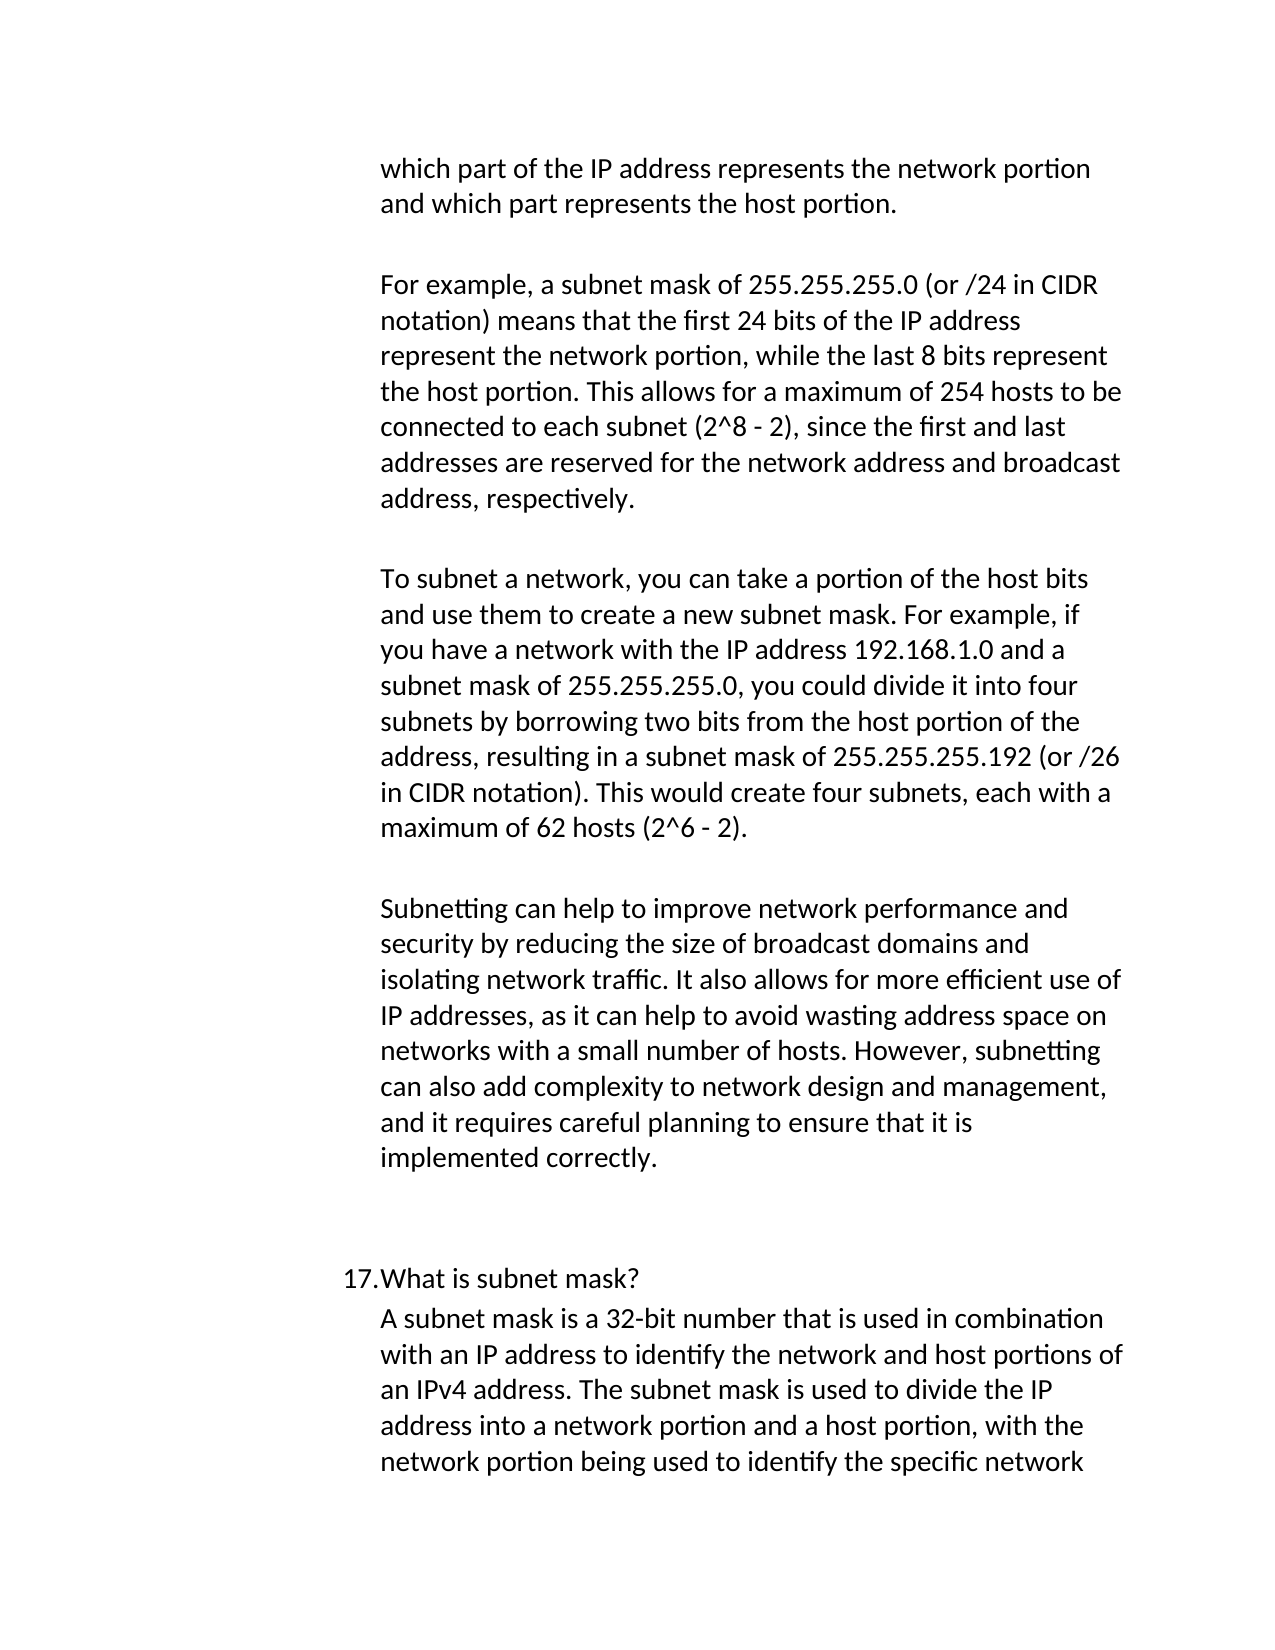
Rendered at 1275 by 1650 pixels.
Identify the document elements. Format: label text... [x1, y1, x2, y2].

text For example, a subnet mask of 255.255.255.0 (or /24 in CIDR notation) means that the first 24 bits of the IP address represent the network portion, while the last 8 bits represent the host portion. This allows for a maximum of 254 hosts to be connected to each subnet (2^8 - 2), since the first and last addresses are reserved for the network address and broadcast address, respectively. [380, 266, 1125, 515]
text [380, 1300, 1125, 1478]
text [380, 150, 1125, 221]
text Subnetting can help to improve network performance and security by reducing the size of broadcast domains and isolating network traffic. It also allows for more efficient use of IP addresses, as it can help to avoid wasting address space on networks with a small number of hosts. However, subnetting can also add complexity to network design and management, and it requires careful planning to ensure that it is implemented correctly. [380, 890, 1125, 1175]
text To subnet a network, you can take a portion of the host bits and use them to create a new subnet mask. For example, if you have a network with the IP address 192.168.1.0 and a subnet mask of 255.255.255.0, you could divide it into four subnets by borrowing two bits from the host portion of the address, resulting in a subnet mask of 255.255.255.192 (or /26 in CIDR notation). This would create four subnets, each with a maximum of 62 hosts (2^6 - 2). [380, 560, 1125, 845]
list What is subnet mask? [342, 1260, 1125, 1296]
